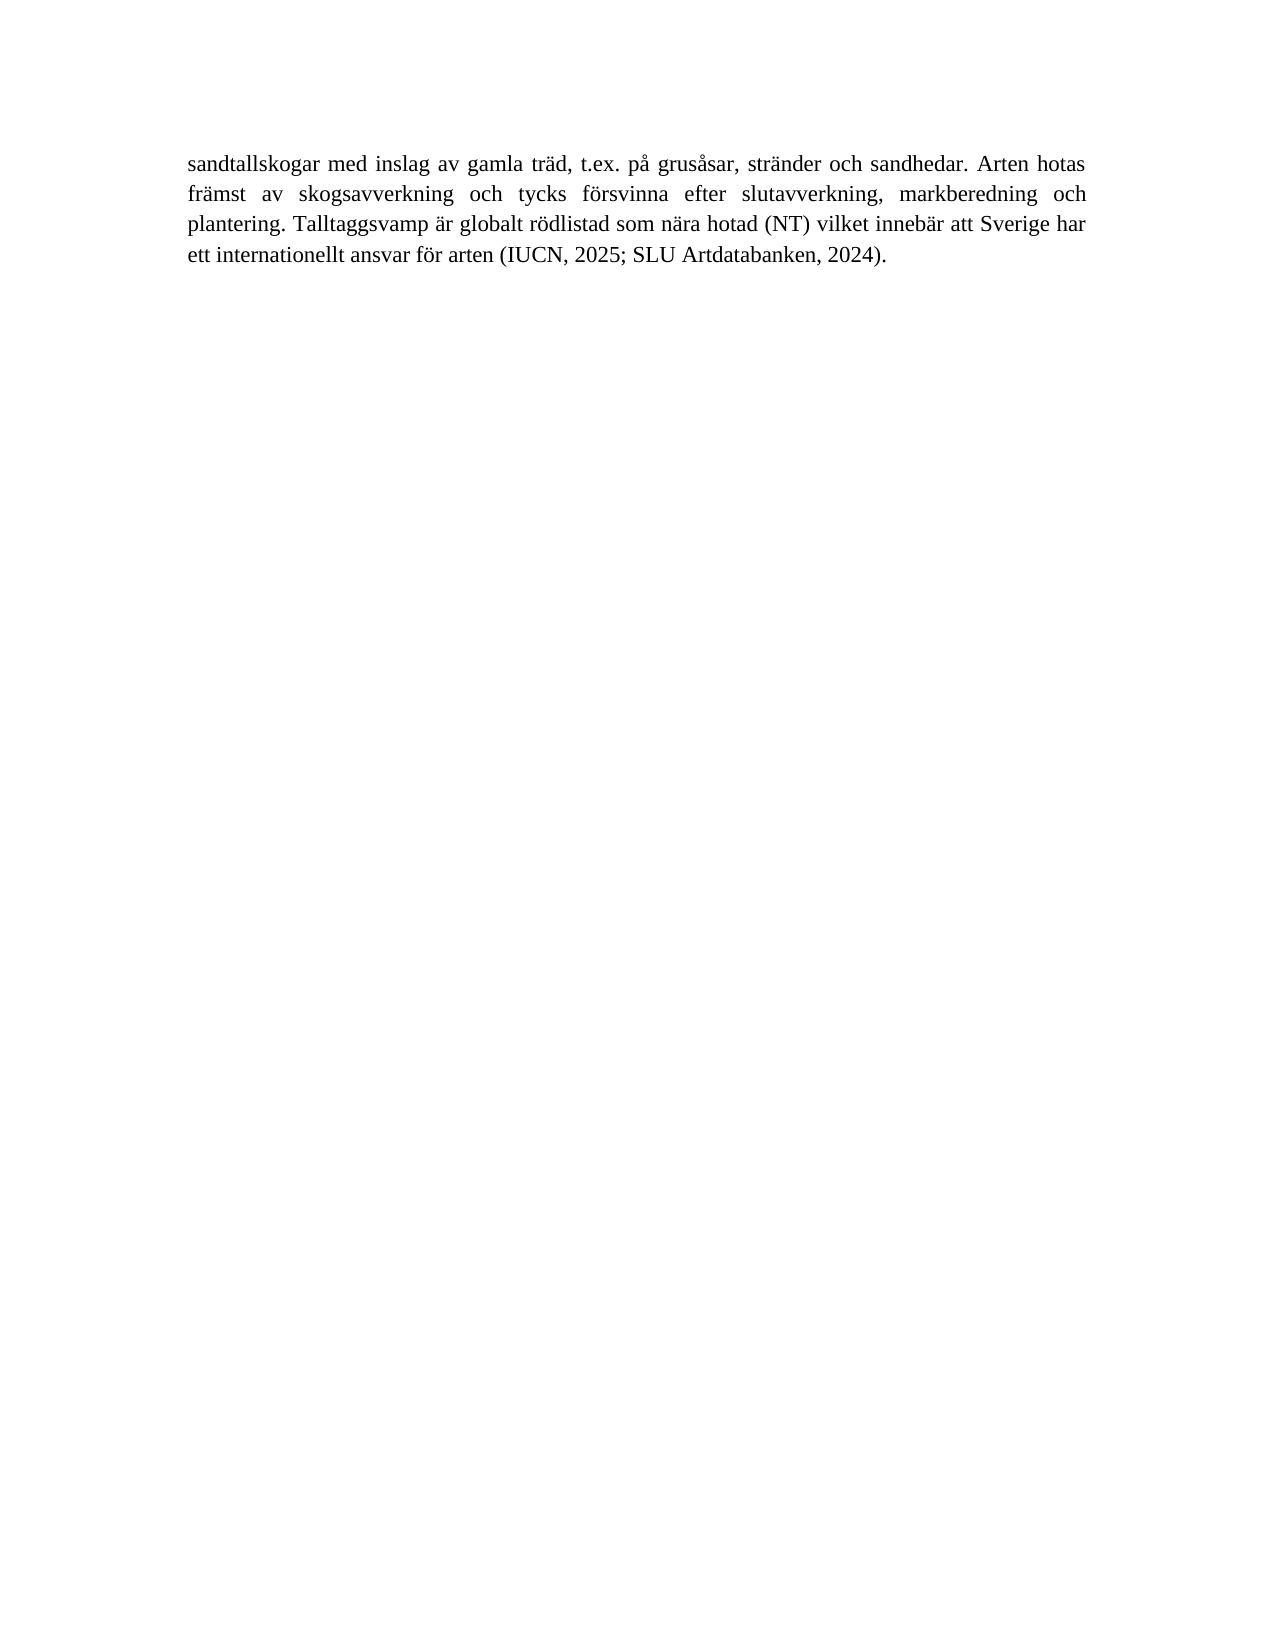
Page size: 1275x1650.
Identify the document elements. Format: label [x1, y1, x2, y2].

text [187, 150, 1087, 267]
